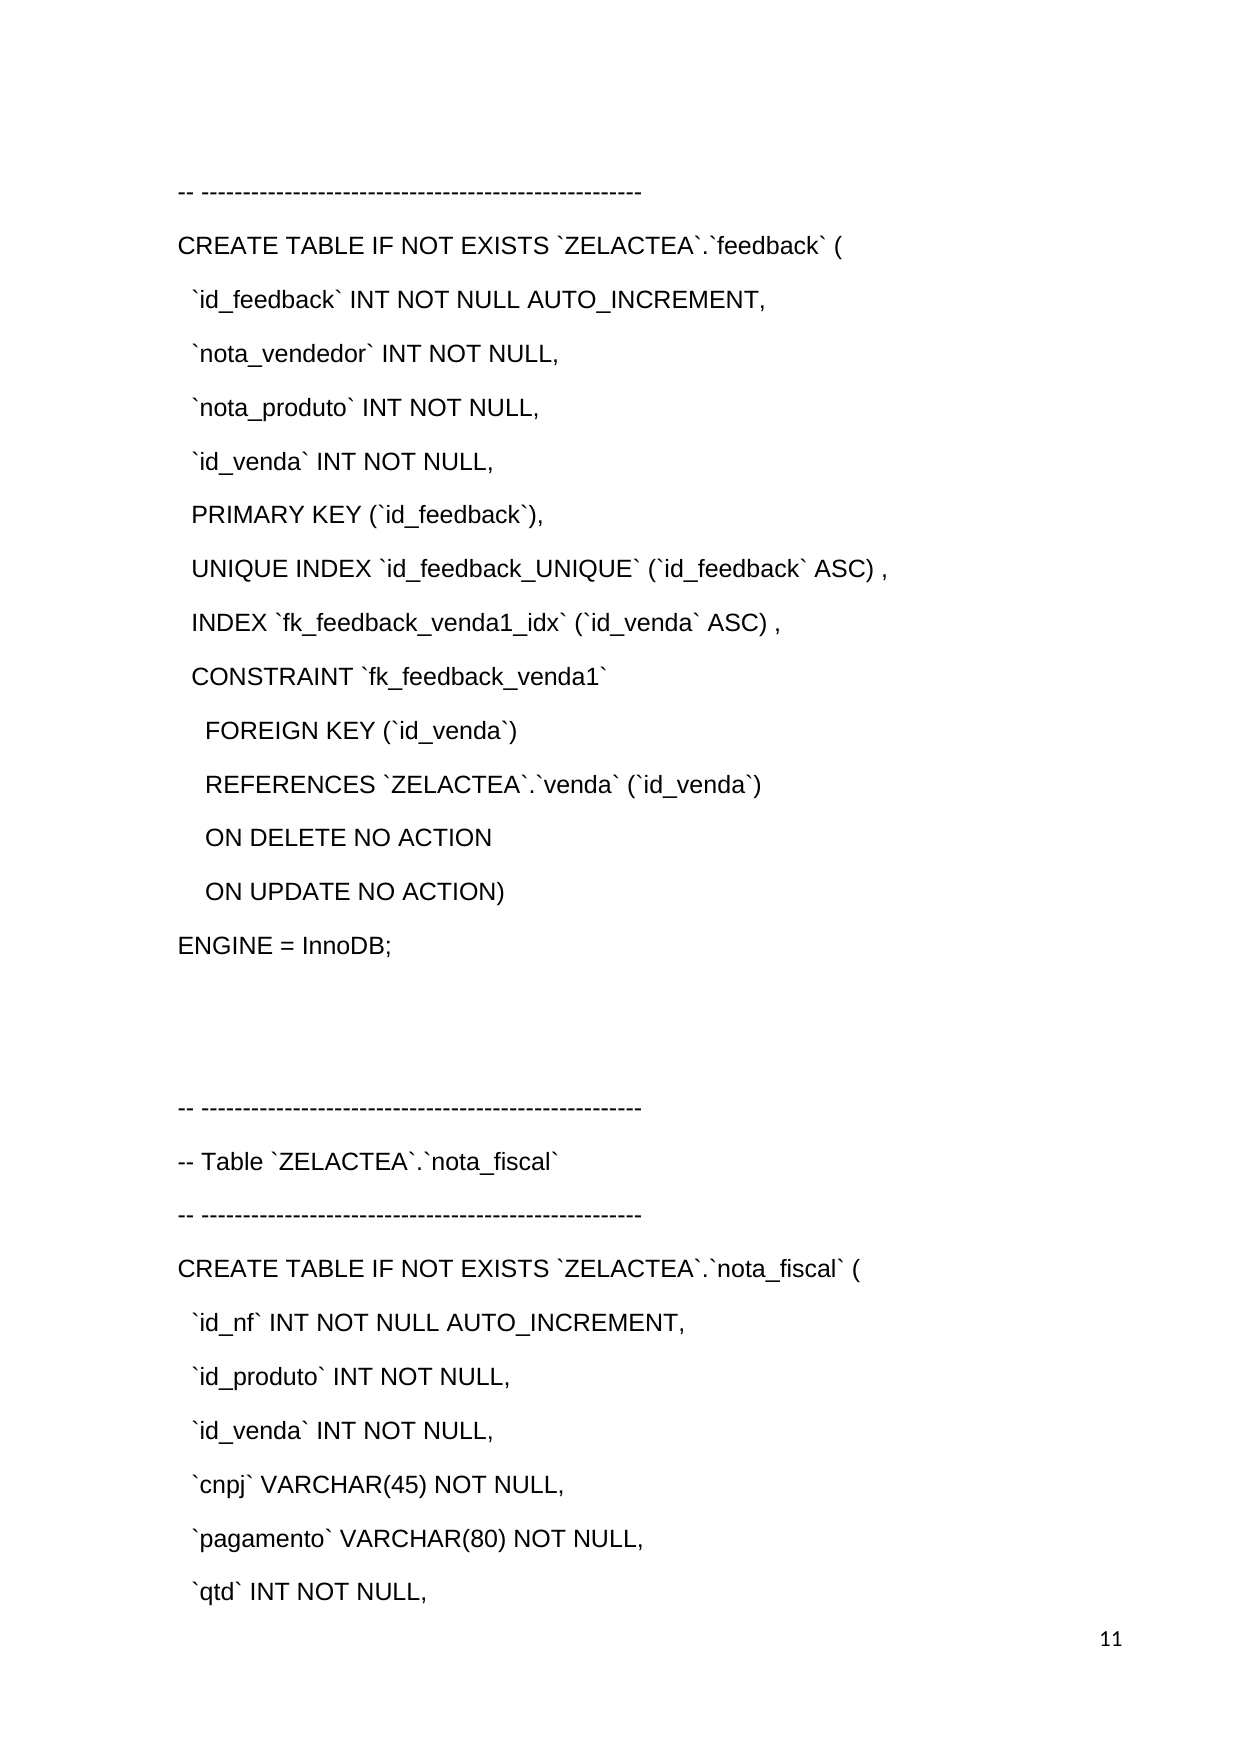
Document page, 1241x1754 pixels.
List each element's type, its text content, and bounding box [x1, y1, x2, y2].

text UNIQUE INDEX `id_feedback_UNIQUE` (`id_feedback` ASC) , [177, 554, 1122, 583]
text INDEX `fk_feedback_venda1_idx` (`id_venda` ASC) , [177, 608, 1122, 637]
text -- ----------------------------------------------------- [177, 1093, 1122, 1121]
text CONSTRAINT `fk_feedback_venda1` [177, 662, 1122, 691]
text `nota_produto` INT NOT NULL, [177, 393, 1122, 421]
text -- ----------------------------------------------------- [177, 1200, 1122, 1229]
text ON DELETE NO ACTION [177, 823, 1122, 852]
text `qtd` INT NOT NULL, [177, 1577, 1122, 1606]
text -- Table `ZELACTEA`.`nota_fiscal` [177, 1147, 1122, 1175]
text `id_venda` INT NOT NULL, [177, 1416, 1122, 1444]
text FOREIGN KEY (`id_venda`) [177, 716, 1122, 744]
text CREATE TABLE IF NOT EXISTS `ZELACTEA`.`nota_fiscal` ( [177, 1254, 1122, 1283]
text `id_feedback` INT NOT NULL AUTO_INCREMENT, [177, 285, 1122, 314]
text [177, 177, 1122, 206]
text `cnpj` VARCHAR(45) NOT NULL, [177, 1470, 1122, 1498]
text ENGINE = InnoDB; [177, 931, 1122, 960]
text ON UPDATE NO ACTION) [177, 877, 1122, 906]
text `id_nf` INT NOT NULL AUTO_INCREMENT, [177, 1308, 1122, 1337]
text PRIMARY KEY (`id_feedback`), [177, 500, 1122, 529]
text `id_venda` INT NOT NULL, [177, 446, 1122, 475]
text `nota_vendedor` INT NOT NULL, [177, 339, 1122, 367]
text REFERENCES `ZELACTEA`.`venda` (`id_venda`) [177, 769, 1122, 798]
text `pagamento` VARCHAR(80) NOT NULL, [177, 1523, 1122, 1552]
text `id_produto` INT NOT NULL, [177, 1362, 1122, 1391]
text CREATE TABLE IF NOT EXISTS `ZELACTEA`.`feedback` ( [177, 231, 1122, 260]
